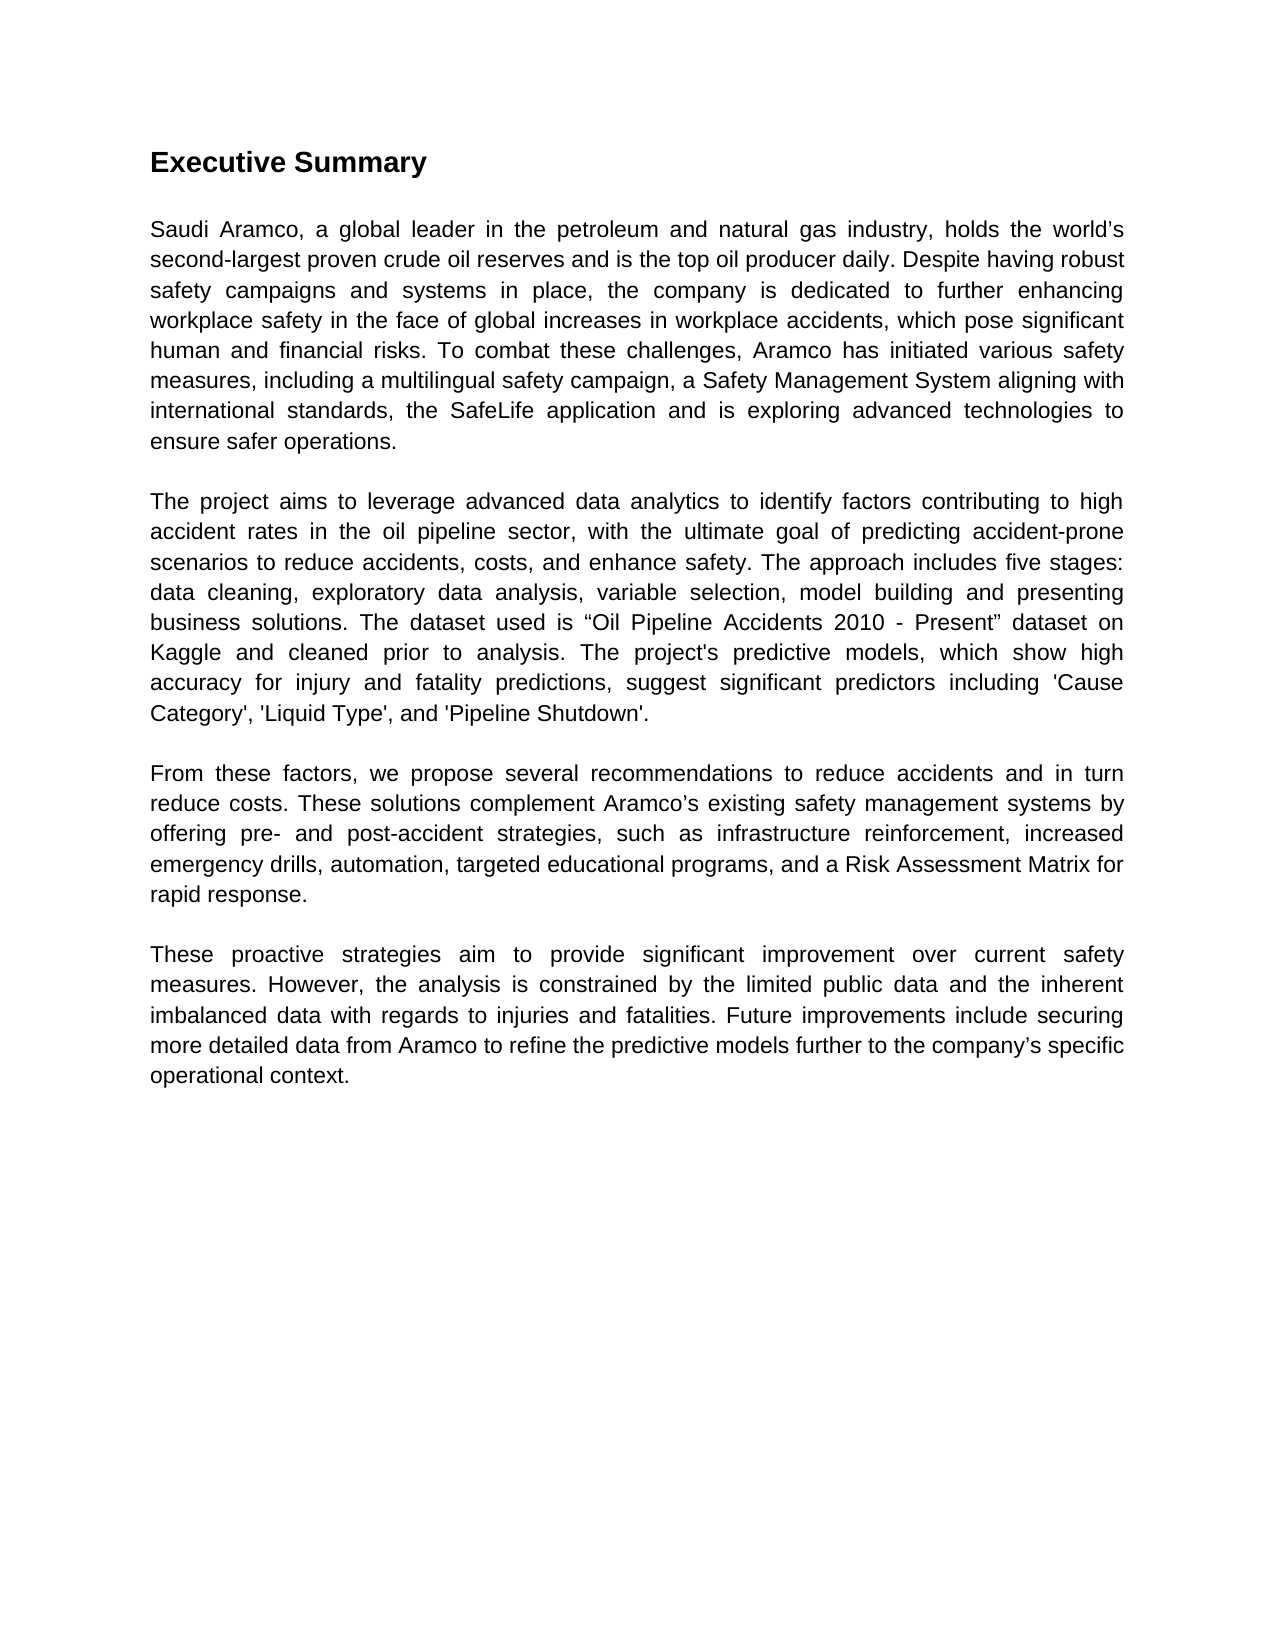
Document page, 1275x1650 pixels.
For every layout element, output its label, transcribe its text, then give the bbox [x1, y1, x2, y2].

subtitle Executive Summary [150, 145, 1125, 178]
text These proactive strategies aim to provide significant improvement over current safety measures. However, the analysis is constrained by the limited public data and the inherent imbalanced data with regards to injuries and fatalities. Future improvements include securing more detailed data from Aramco to refine the predictive models further to the company’s specific operational context. [150, 941, 1125, 1088]
text Saudi Aramco, a global leader in the petroleum and natural gas industry, holds the world’s second-largest proven crude oil reserves and is the top oil producer daily. Despite having robust safety campaigns and systems in place, the company is dedicated to further enhancing workplace safety in the face of global increases in workplace accidents, which pose significant human and financial risks. To combat these challenges, Aramco has initiated various safety measures, including a multilingual safety campaign, a Safety Management System aligning with international standards, the SafeLife application and is exploring advanced technologies to ensure safer operations. [150, 216, 1125, 454]
text From these factors, we propose several recommendations to reduce accidents and in turn reduce costs. These solutions complement Aramco’s existing safety management systems by offering pre- and post-accident strategies, such as infrastructure reinforcement, increased emergency drills, automation, targeted educational programs, and a Risk Assessment Matrix for rapid response. [150, 760, 1125, 907]
text The project aims to leverage advanced data analytics to identify factors contributing to high accident rates in the oil pipeline sector, with the ultimate goal of predicting accident-prone scenarios to reduce accidents, costs, and enhance safety. The approach includes five stages: data cleaning, exploratory data analysis, variable selection, model building and presenting business solutions. The dataset used is “Oil Pipeline Accidents 2010 - Present” dataset on Kaggle and cleaned prior to analysis. The project's predictive models, which show high accuracy for injury and fatality predictions, suggest significant predictors including 'Cause Category', 'Liquid Type', and 'Pipeline Shutdown'. [150, 488, 1125, 726]
